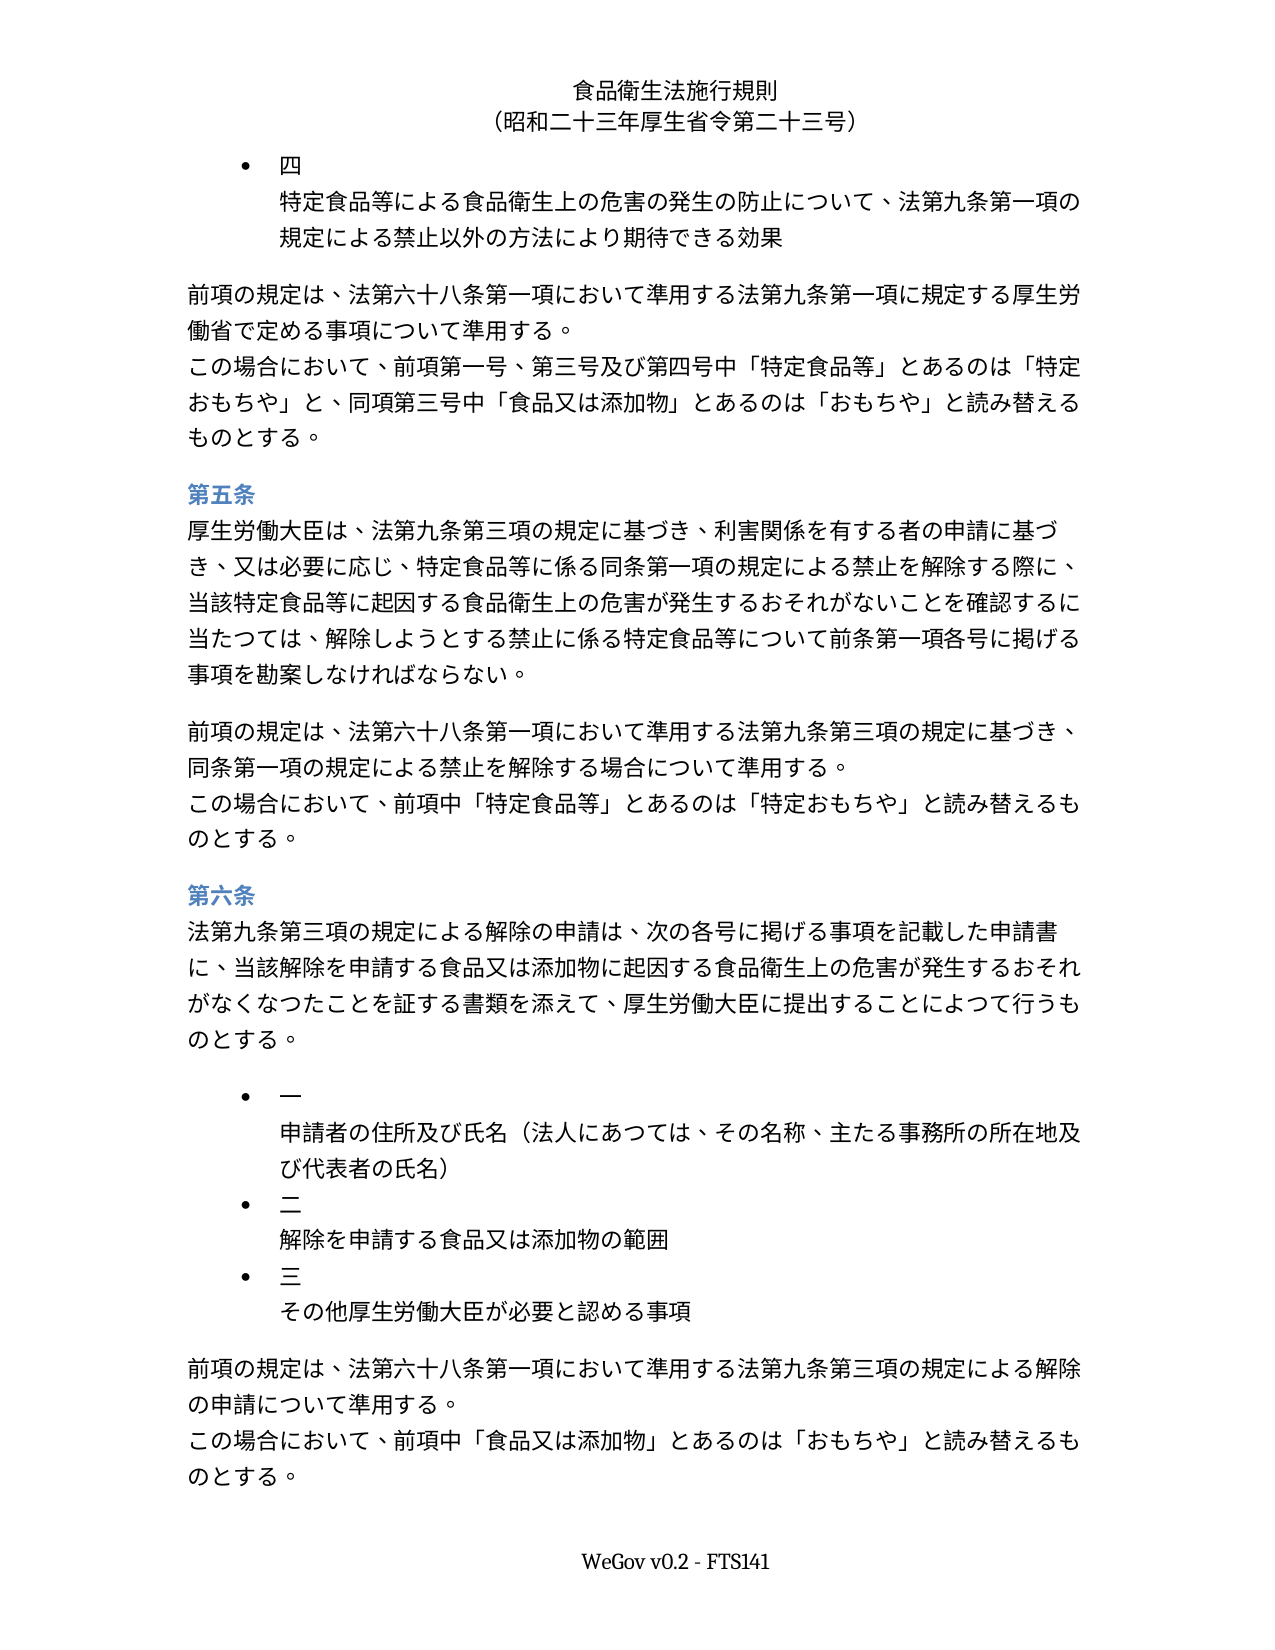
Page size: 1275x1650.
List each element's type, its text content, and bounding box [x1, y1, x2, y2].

list 一 申請者の住所及び氏名（法人にあつては、その名称、主たる事務所の所在地及び代表者の氏名） [242, 1081, 1087, 1184]
text 前項の規定は、法第六十八条第一項において準用する法第九条第一項に規定する厚生労働省で定める事項について準用する。 この場合において、前項第一号、第三号及び第四号中「特定食品等」とあるのは「特定おもちや」と、同項第三号中「食品又は添加物」とあるのは「おもちや」と読み替えるものとする。 [187, 279, 1087, 454]
list 四 特定食品等による食品衛生上の危害の発生の防止について、法第九条第一項の規定による禁止以外の方法により期待できる効果 [242, 150, 1087, 253]
list 三 その他厚生労働大臣が必要と認める事項 [242, 1260, 1087, 1328]
text 厚生労働大臣は、法第九条第三項の規定に基づき、利害関係を有する者の申請に基づき、又は必要に応じ、特定食品等に係る同条第一項の規定による禁止を解除する際に、当該特定食品等に起因する食品衛生上の危害が発生するおそれがないことを確認するに当たつては、解除しようとする禁止に係る特定食品等について前条第一項各号に掲げる事項を勘案しなければならない。 [187, 515, 1087, 690]
subtitle 第六条 [187, 880, 1087, 911]
text 前項の規定は、法第六十八条第一項において準用する法第九条第三項の規定に基づき、同条第一項の規定による禁止を解除する場合について準用する。 この場合において、前項中「特定食品等」とあるのは「特定おもちや」と読み替えるものとする。 [187, 716, 1087, 855]
list 二 解除を申請する食品又は添加物の範囲 [242, 1188, 1087, 1256]
text 前項の規定は、法第六十八条第一項において準用する法第九条第三項の規定による解除の申請について準用する。 この場合において、前項中「食品又は添加物」とあるのは「おもちや」と読み替えるものとする。 [187, 1353, 1087, 1492]
text 法第九条第三項の規定による解除の申請は、次の各号に掲げる事項を記載した申請書に、当該解除を申請する食品又は添加物に起因する食品衛生上の危害が発生するおそれがなくなつたことを証する書類を添えて、厚生労働大臣に提出することによつて行うものとする。 [187, 916, 1087, 1055]
subtitle 第五条 [187, 479, 1087, 510]
